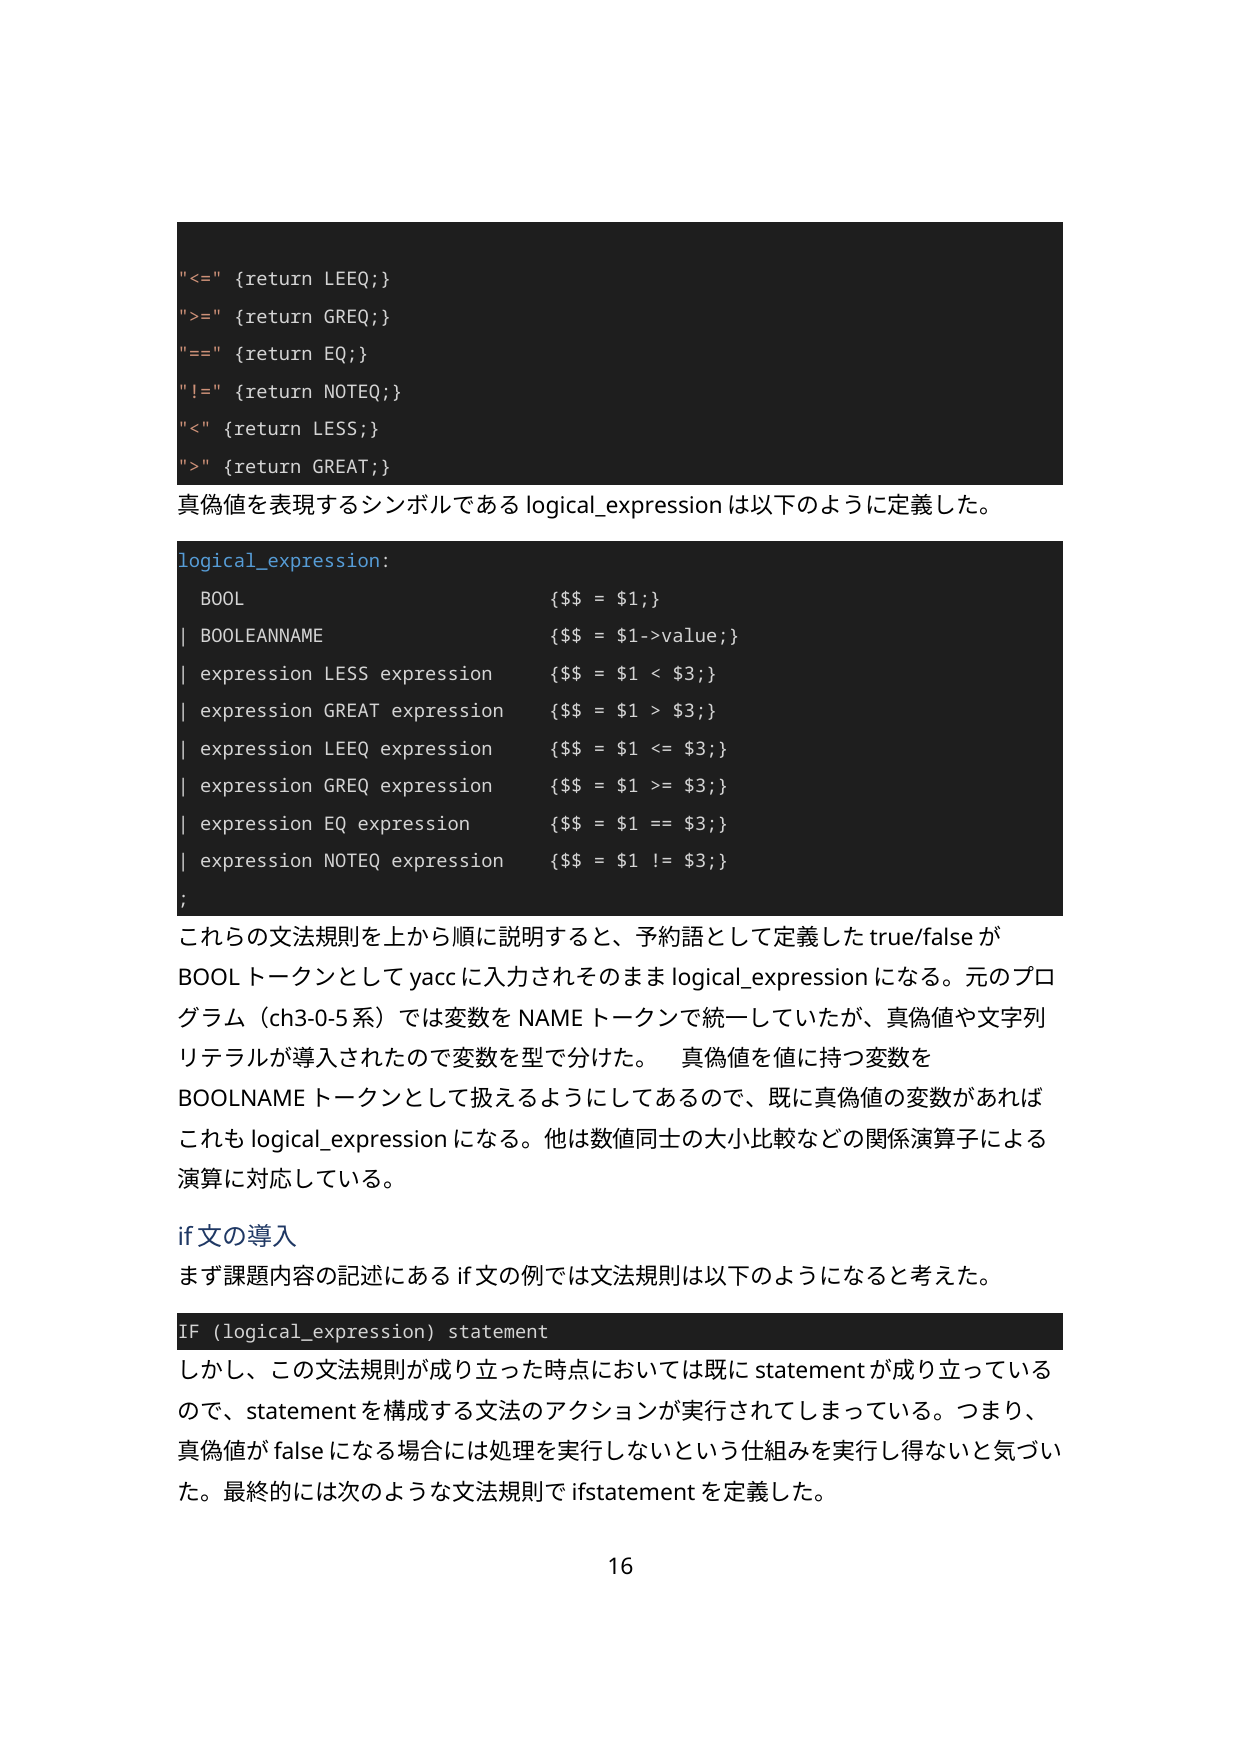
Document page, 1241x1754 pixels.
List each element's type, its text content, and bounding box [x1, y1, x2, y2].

text ; [177, 879, 1063, 916]
text | BOOLEANNAME {$$ = $1->value;} [177, 616, 1063, 654]
text | expression GREQ expression {$$ = $1 >= $3;} [177, 766, 1063, 804]
text | expression LESS expression {$$ = $1 < $3;} [177, 654, 1063, 691]
text "!=" {return NOTEQ;} [177, 372, 1063, 410]
text logical_expression: [177, 541, 1063, 579]
text ">=" {return GREQ;} [177, 297, 1063, 335]
text まず課題内容の記述にあるif文の例では文法規則は以下のようになると考えた。 [177, 1256, 1063, 1293]
text これらの文法規則を上から順に説明すると、予約語として定義したtrue/falseがBOOLトークンとしてyaccに入力されそのままlogical_expressionになる。元のプログラム（ch3-0-5系）では変数をNAMEトークンで統一していたが、真偽値や文字列リテラルが導入されたので変数を型で分けた。 真偽値を値に持つ変数をBOOLNAMEトークンとして扱えるようにしてあるので、既に真偽値の変数があればこれもlogical_expressionになる。他は数値同士の大小比較などの関係演算子による演算に対応している。 [177, 916, 1063, 1196]
text "==" {return EQ;} [177, 335, 1063, 372]
text IF (logical_expression) statement [177, 1313, 1063, 1350]
subtitle if文の導入 [177, 1216, 1063, 1253]
text BOOL {$$ = $1;} [177, 579, 1063, 616]
text | expression EQ expression {$$ = $1 == $3;} [177, 804, 1063, 841]
text "<" {return LESS;} [177, 410, 1063, 447]
text | expression LEEQ expression {$$ = $1 <= $3;} [177, 729, 1063, 766]
text "<=" {return LEEQ;} [177, 260, 1063, 297]
text しかし、この文法規則が成り立った時点においては既にstatementが成り立っているので、statementを構成する文法のアクションが実行されてしまっている。つまり、真偽値がfalseになる場合には処理を実行しないという仕組みを実行し得ないと気づいた。最終的には次のような文法規則でifstatementを定義した。 [177, 1350, 1063, 1509]
text 真偽値を表現するシンボルであるlogical_expressionは以下のように定義した。 [177, 485, 1063, 522]
text | expression NOTEQ expression {$$ = $1 != $3;} [177, 841, 1063, 879]
text | expression GREAT expression {$$ = $1 > $3;} [177, 691, 1063, 729]
text ">" {return GREAT;} [177, 447, 1063, 485]
